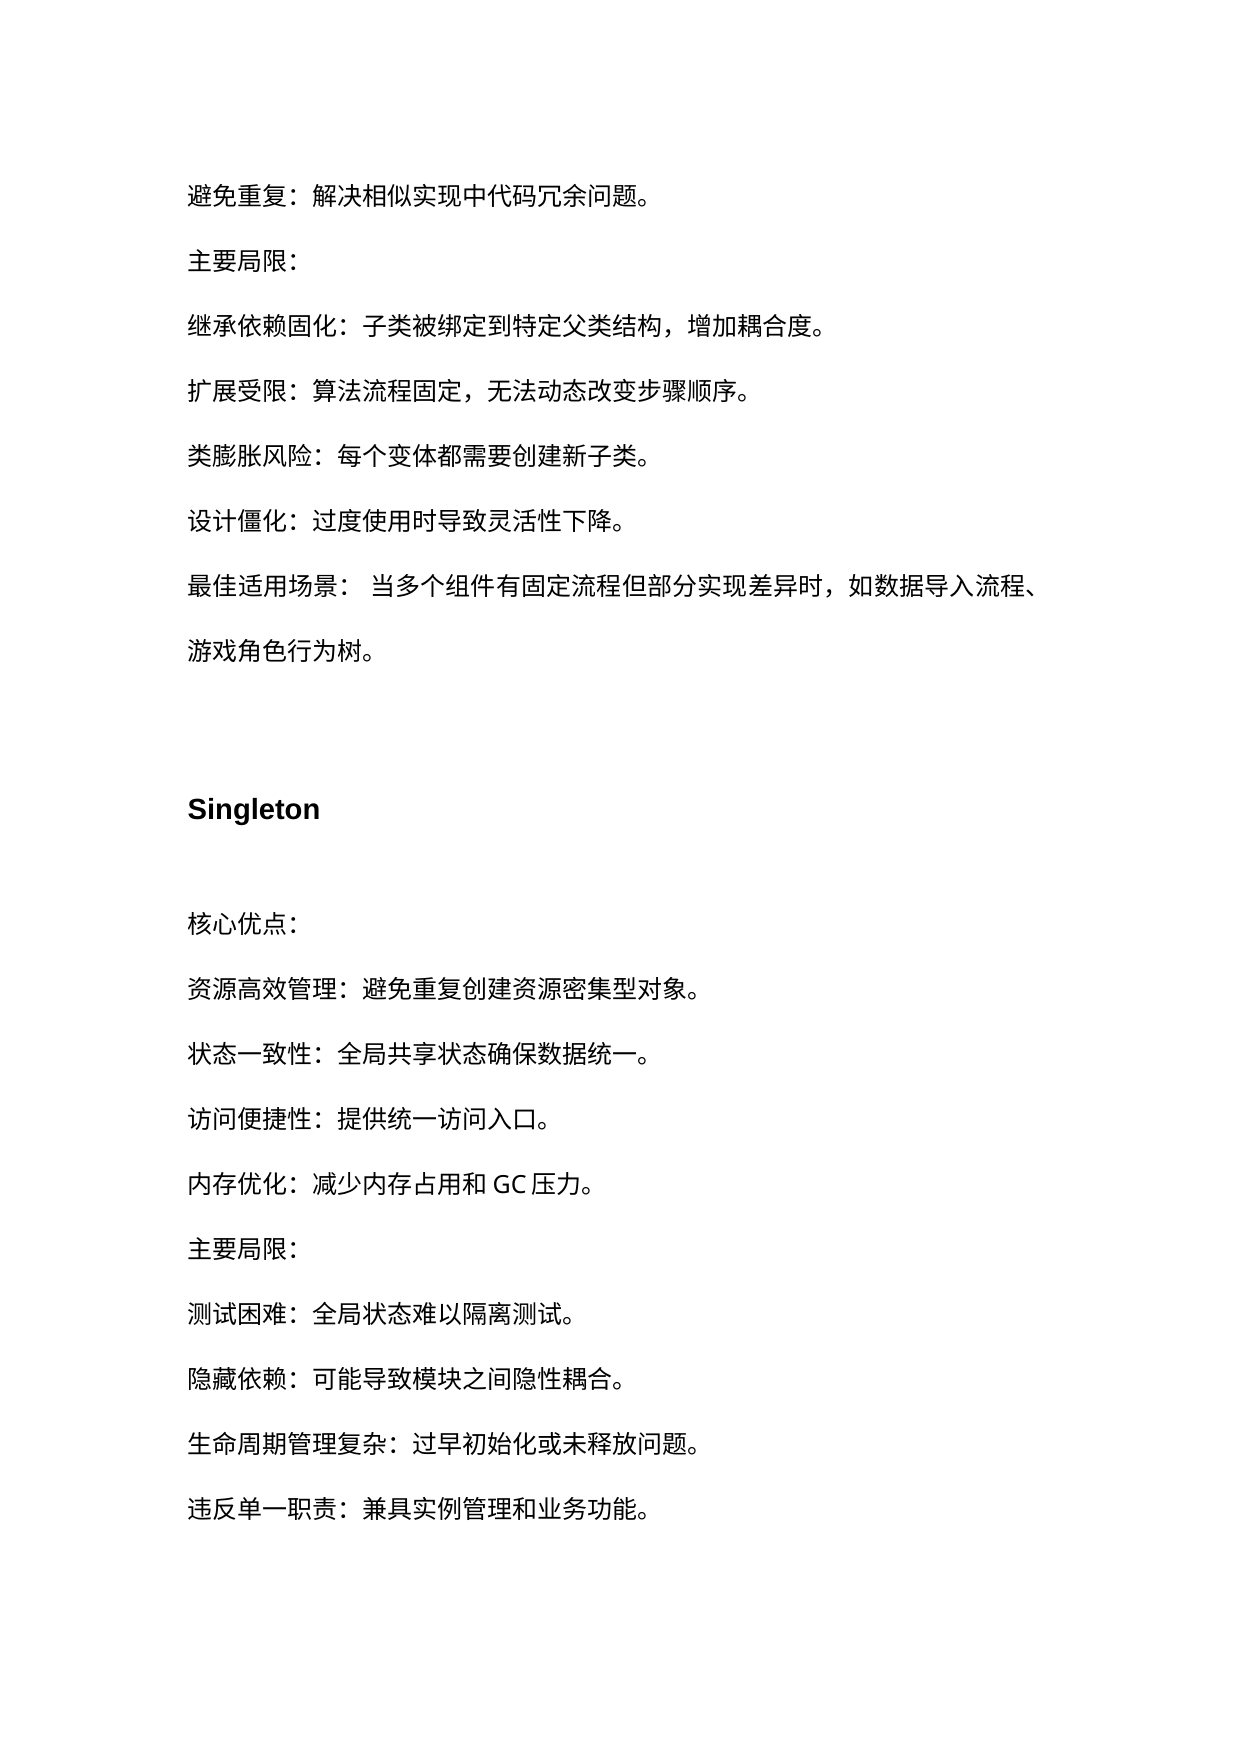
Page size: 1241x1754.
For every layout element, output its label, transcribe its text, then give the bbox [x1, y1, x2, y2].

text 类膨胀风险：每个变体都需要创建新子类。 [187, 422, 1053, 487]
text 内存优化：减少内存占用和GC压力。 [187, 1150, 1053, 1215]
text 状态一致性：全局共享状态确保数据统一。 [187, 1020, 1053, 1085]
text 避免重复：解决相似实现中代码冗余问题。 [187, 162, 1053, 227]
text 扩展受限：算法流程固定，无法动态改变步骤顺序。 [187, 357, 1053, 422]
text 最佳适用场景： 当多个组件有固定流程但部分实现差异时，如数据导入流程、游戏角色行为树。 [187, 552, 1053, 682]
subtitle Singleton [187, 776, 1053, 841]
text 测试困难：全局状态难以隔离测试。 [187, 1280, 1053, 1345]
text 资源高效管理：避免重复创建资源密集型对象。 [187, 955, 1053, 1020]
text 访问便捷性：提供统一访问入口。 [187, 1085, 1053, 1150]
text 设计僵化：过度使用时导致灵活性下降。 [187, 487, 1053, 552]
text 继承依赖固化：子类被绑定到特定父类结构，增加耦合度。 [187, 292, 1053, 357]
text 生命周期管理复杂：过早初始化或未释放问题。 [187, 1410, 1053, 1475]
text 隐藏依赖：可能导致模块之间隐性耦合。 [187, 1345, 1053, 1410]
text 核心优点：​​ [187, 890, 1053, 955]
text 主要局限：​​ [187, 227, 1053, 292]
text 违反单一职责：兼具实例管理和业务功能。 [187, 1475, 1053, 1540]
text 主要局限：​​ [187, 1215, 1053, 1280]
